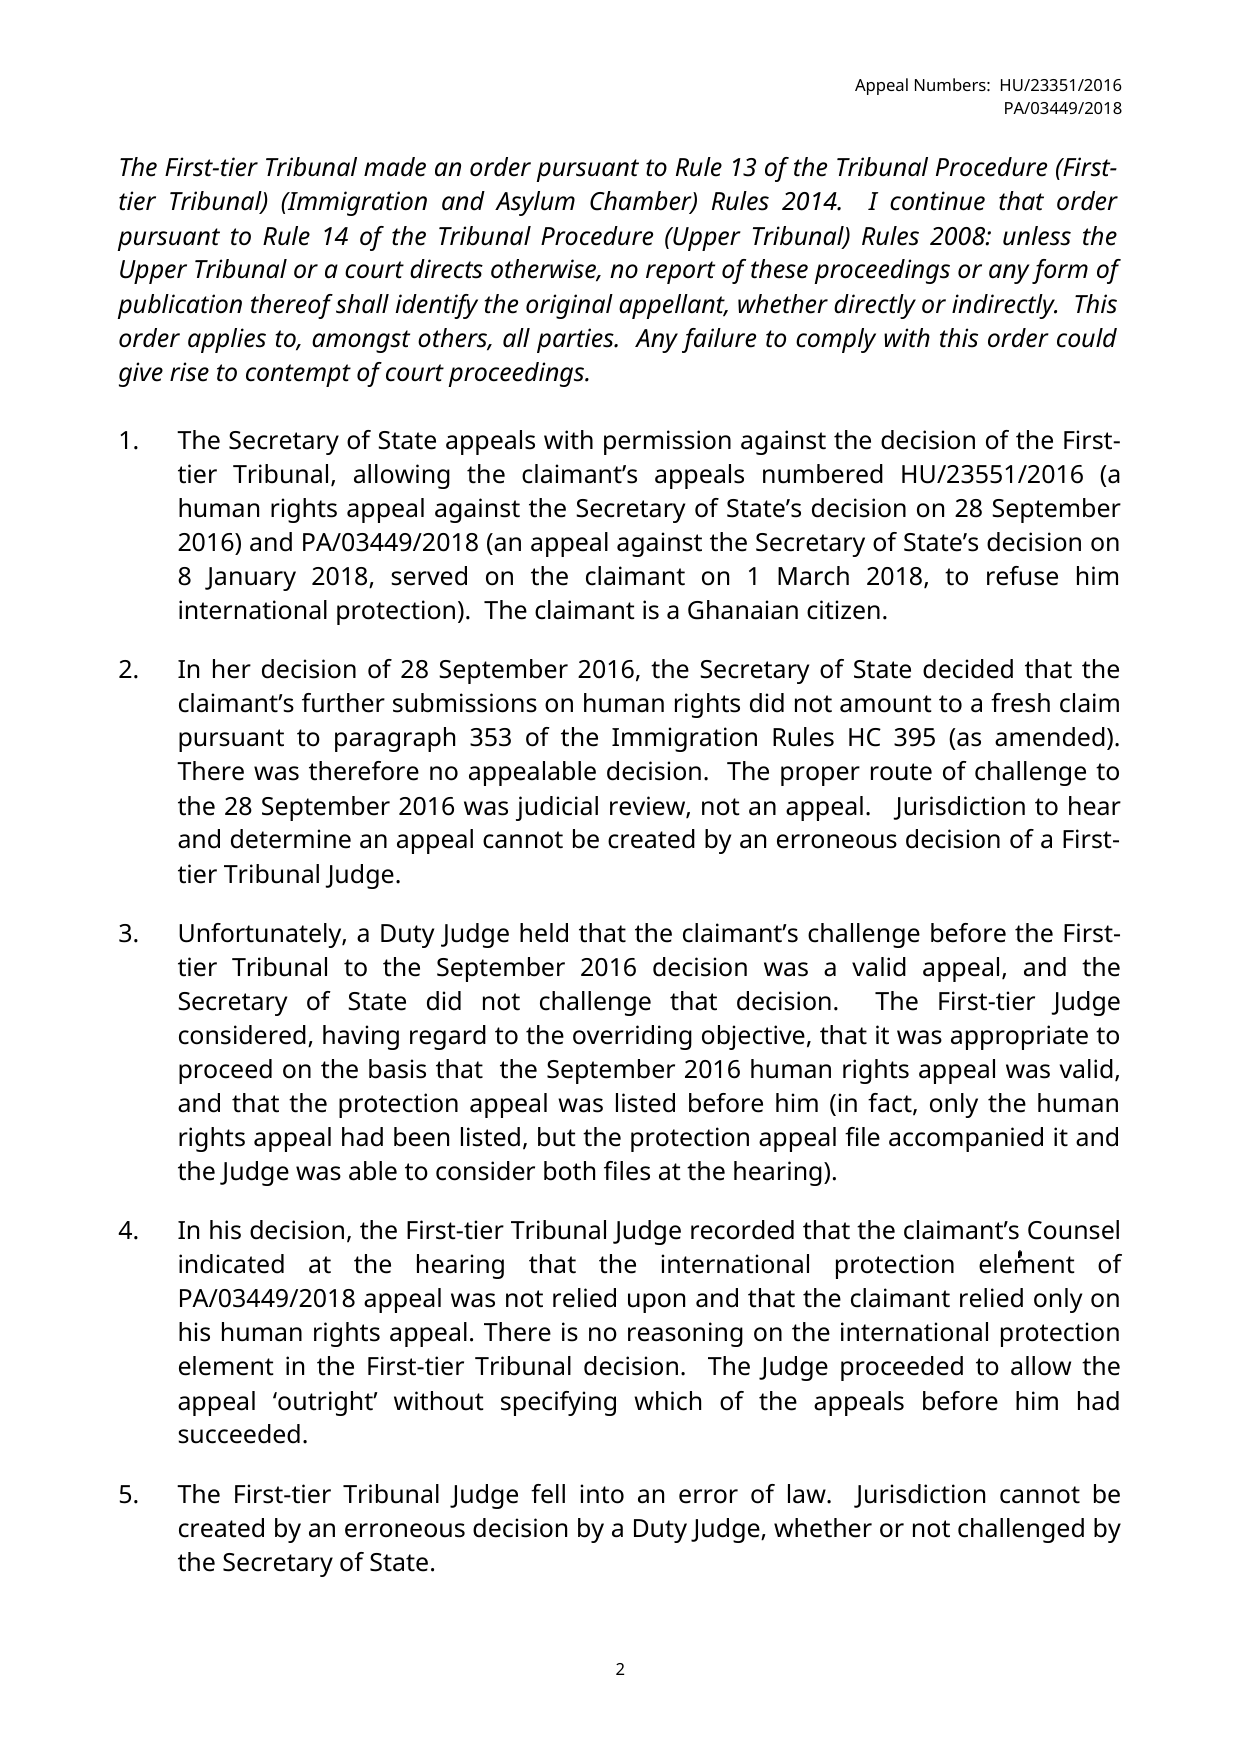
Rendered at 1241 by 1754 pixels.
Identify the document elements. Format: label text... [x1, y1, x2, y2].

list The First-tier Tribunal Judge fell into an error of law. Jurisdiction cannot be created by an erroneous decision by a Duty Judge, whether or not challenged by the Secretary of State. [118, 1476, 1122, 1578]
list In his decision, the First-tier Tribunal Judge recorded that the claimant’s Counsel indicated at the hearing that the international protection element of PA/03449/2018 appeal was not relied upon and that the claimant relied only on his human rights appeal. There is no reasoning on the international protection element in the First-tier Tribunal decision. The Judge proceeded to allow the appeal ‘outright’ without specifying which of the appeals before him had succeeded. [118, 1213, 1122, 1451]
list In her decision of 28 September 2016, the Secretary of State decided that the claimant’s further submissions on human rights did not amount to a fresh claim pursuant to paragraph 353 of the Immigration Rules HC 395 (as amended). There was therefore no appealable decision. The proper route of challenge to the 28 September 2016 was judicial review, not an appeal. Jurisdiction to hear and determine an appeal cannot be created by an erroneous decision of a First-tier Tribunal Judge. [118, 652, 1122, 890]
list The Secretary of State appeals with permission against the decision of the First-tier Tribunal, allowing the claimant’s appeals numbered HU/23551/2016 (a human rights appeal against the Secretary of State’s decision on 28 September 2016) and PA/03449/2018 (an appeal against the Secretary of State’s decision on 8 January 2018, served on the claimant on 1 March 2018, to refuse him international protection). The claimant is a Ghanaian citizen. [118, 422, 1122, 627]
list Unfortunately, a Duty Judge held that the claimant’s challenge before the First-tier Tribunal to the September 2016 decision was a valid appeal, and the Secretary of State did not challenge that decision. The First-tier Judge considered, having regard to the overriding objective, that it was appropriate to proceed on the basis that the September 2016 human rights appeal was valid, and that the protection appeal was listed before him (in fact, only the human rights appeal had been listed, but the protection appeal file accompanied it and the Judge was able to consider both files at the hearing). [118, 915, 1122, 1188]
text The First-tier Tribunal made an order pursuant to Rule 13 of the Tribunal Procedure (First-tier Tribunal) (Immigration and Asylum Chamber) Rules 2014. I continue that order pursuant to Rule 14 of the Tribunal Procedure (Upper Tribunal) Rules 2008: unless the Upper Tribunal or a court directs otherwise, no report of these proceedings or any form of publication thereof shall identify the original appellant, whether directly or indirectly. This order applies to, amongst others, all parties. Any failure to comply with this order could give rise to contempt of court proceedings. [118, 150, 1122, 388]
